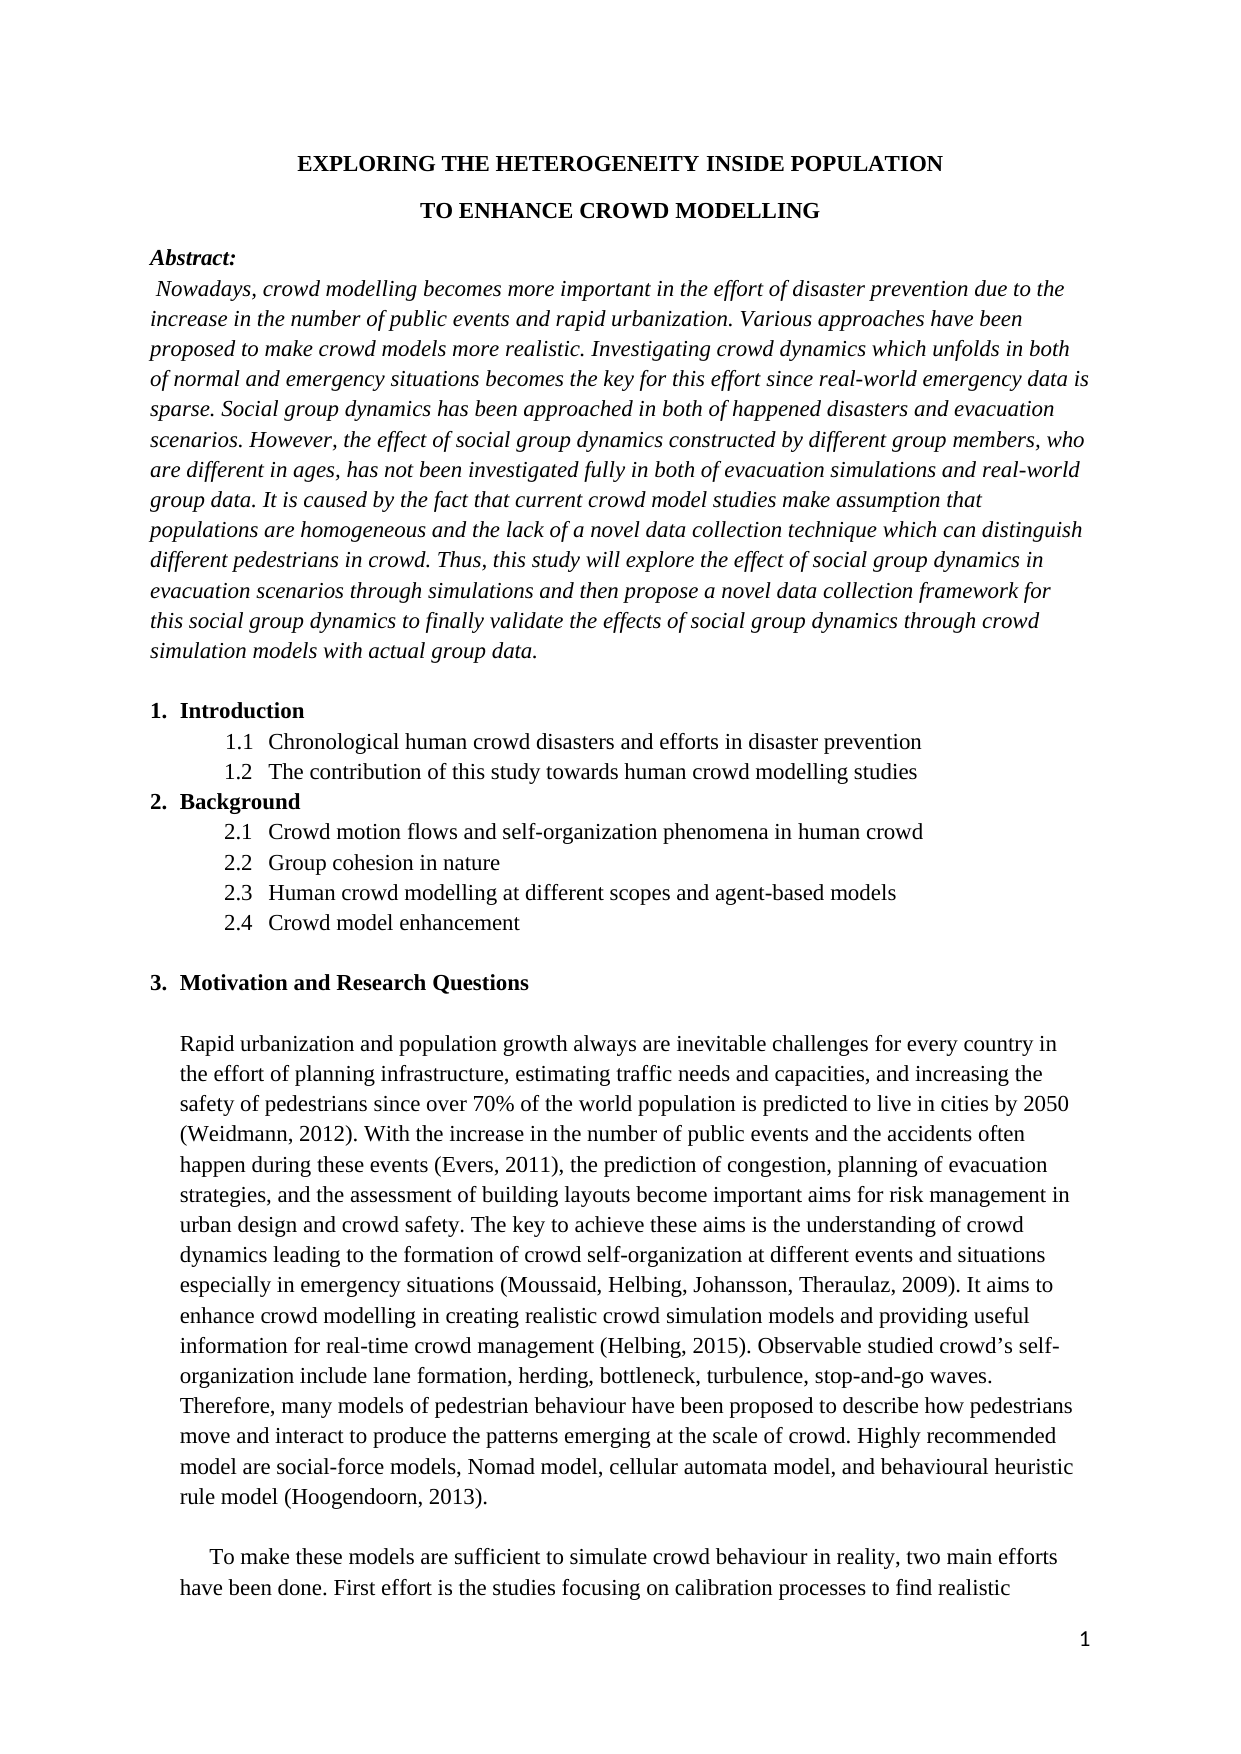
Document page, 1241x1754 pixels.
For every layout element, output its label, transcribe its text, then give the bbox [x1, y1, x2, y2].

list Group cohesion in nature [224, 849, 1090, 875]
list Nowadays, crowd modelling becomes more important in the effort of disaster prevention due to the increase in the number of public events and rapid urbanization. Various approaches have been proposed to make crowd models more realistic. Investigating crowd dynamics which unfolds in both of normal and emergency situations becomes the key for this effort since real-world emergency data is sparse. Social group dynamics has been approached in both of happened disasters and evacuation scenarios. However, the effect of social group dynamics constructed by different group members, who are different in ages, has not been investigated fully in both of evacuation simulations and real-world group data. It is caused by the fact that current crowd model studies make assumption that populations are homogeneous and the lack of a novel data collection technique which can distinguish different pedestrians in crowd. Thus, this study will explore the effect of social group dynamics in evacuation scenarios through simulations and then propose a novel data collection framework for this social group dynamics to finally validate the effects of social group dynamics through crowd simulation models with actual group data. [150, 275, 1090, 663]
list Rapid urbanization and population growth always are inevitable challenges for every country in the effort of planning infrastructure, estimating traffic needs and capacities, and increasing the safety of pedestrians since over 70% of the world population is predicted to live in cities by 2050 (Weidmann, 2012). With the increase in the number of public events and the accidents often happen during these events (Evers, 2011), the prediction of congestion, planning of evacuation strategies, and the assessment of building layouts become important aims for risk management in urban design and crowd safety. The key to achieve these aims is the understanding of crowd dynamics leading to the formation of crowd self-organization at different events and situations especially in emergency situations (Moussaid, Helbing, Johansson, Theraulaz, 2009). It aims to enhance crowd modelling in creating realistic crowd simulation models and providing useful information for real-time crowd management (Helbing, 2015). Observable studied crowd’s self-organization include lane formation, herding, bottleneck, turbulence, stop-and-go waves. Therefore, many models of pedestrian behaviour have been proposed to describe how pedestrians move and interact to produce the patterns emerging at the scale of crowd. Highly recommended model are social-force models, Nomad model, cellular automata model, and behavioural heuristic rule model (Hoogendoorn, 2013). [179, 1030, 1090, 1509]
list Human crowd modelling at different scopes and agent-based models [224, 879, 1090, 905]
list Crowd model enhancement [224, 909, 1090, 935]
text EXPLORING THE HETEROGENEITY INSIDE POPULATION [150, 150, 699, 176]
list Crowd motion flows and self-organization phenomena in human crowd [224, 818, 1090, 845]
list Background [150, 788, 1090, 814]
list The contribution of this study towards human crowd modelling studies [224, 758, 1090, 784]
text TO ENHANCE CROWD MODELLING [150, 197, 1090, 224]
text EXPLORING THE HETEROGENEITY INSIDE POPULATION [706, 150, 1090, 176]
list Abstract: [150, 244, 1090, 271]
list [179, 1543, 1090, 1600]
list Introduction [150, 698, 1090, 724]
list Motivation and Research Questions [150, 969, 1090, 996]
list Chronological human crowd disasters and efforts in disaster prevention [225, 728, 1090, 754]
